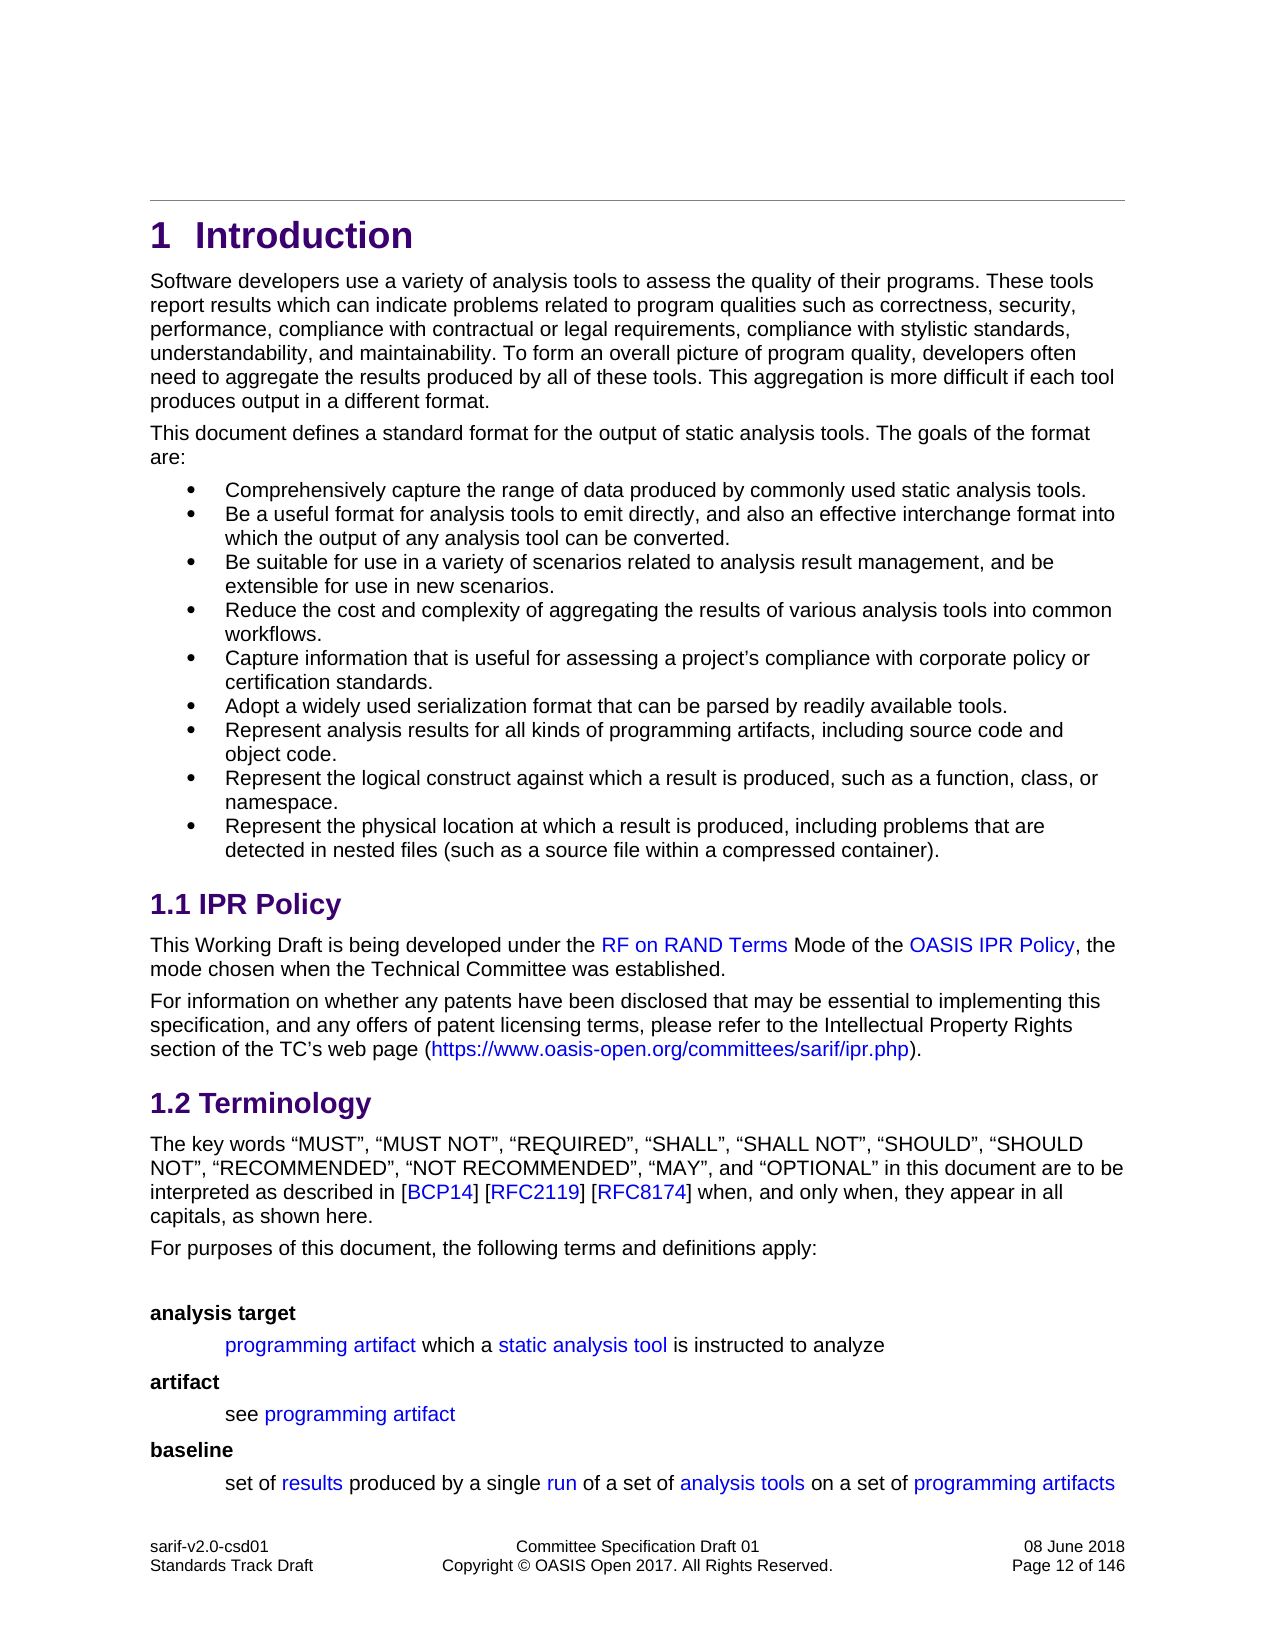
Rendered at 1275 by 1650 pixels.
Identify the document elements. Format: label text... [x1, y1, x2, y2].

text baseline [150, 1438, 825, 1462]
text For purposes of this document, the following terms and definitions apply: [150, 1236, 1125, 1260]
subtitle Terminology [150, 1086, 1125, 1119]
list Represent analysis results for all kinds of programming artifacts, including source code and object code. [187, 718, 1125, 766]
subtitle Introduction [150, 201, 1125, 257]
list Reduce the cost and complexity of aggregating the results of various analysis tools into common workflows. [187, 598, 1125, 646]
text see programming artifact [225, 1402, 1125, 1426]
list Represent the physical location at which a result is produced, including problems that are detected in nested files (such as a source file within a compressed container). [187, 814, 1125, 862]
text This document defines a standard format for the output of static analysis tools. The goals of the format are: [150, 421, 1125, 469]
list Be a useful format for analysis tools to emit directly, and also an effective interchange format into which the output of any analysis tool can be converted. [187, 502, 1125, 549]
text artifact [150, 1369, 825, 1393]
text For information on whether any patents have been disclosed that may be essential to implementing this specification, and any offers of patent licensing terms, please refer to the Intellectual Property Rights section of the TC’s web page (https://www.oasis-open.org/committees/sarif/ipr.php). [150, 989, 1125, 1061]
list Comprehensively capture the range of data produced by commonly used static analysis tools. [187, 477, 1125, 502]
list Capture information that is useful for assessing a project’s compliance with corporate policy or certification standards. [187, 646, 1125, 694]
text set of results produced by a single run of a set of analysis tools on a set of programming artifacts [225, 1471, 1125, 1494]
list Be suitable for use in a variety of scenarios related to analysis result management, and be extensible for use in new scenarios. [187, 549, 1125, 598]
text Software developers use a variety of analysis tools to assess the quality of their programs. These tools report results which can indicate problems related to program qualities such as correctness, security, performance, compliance with contractual or legal requirements, compliance with stylistic standards, understandability, and maintainability. To form an overall picture of program quality, developers often need to aggregate the results produced by all of these tools. This aggregation is more difficult if each tool produces output in a different format. [150, 269, 1125, 413]
text programming artifact which a static analysis tool is instructed to analyze [225, 1333, 1125, 1357]
text analysis target [150, 1301, 825, 1325]
subtitle IPR Policy [150, 887, 1125, 920]
list Adopt a widely used serialization format that can be parsed by readily available tools. [187, 694, 1125, 718]
text The key words “MUST”, “MUST NOT”, “REQUIRED”, “SHALL”, “SHALL NOT”, “SHOULD”, “SHOULD NOT”, “RECOMMENDED”, “NOT RECOMMENDED”, “MAY”, and “OPTIONAL” in this document are to be interpreted as described in [BCP14] [RFC2119] [RFC8174] when, and only when, they appear in all capitals, as shown here. [150, 1132, 1125, 1228]
list Represent the logical construct against which a result is produced, such as a function, class, or namespace. [187, 766, 1125, 814]
text This Working Draft is being developed under the RF on RAND Terms Mode of the OASIS IPR Policy, the mode chosen when the Technical Committee was established. [150, 933, 1125, 981]
